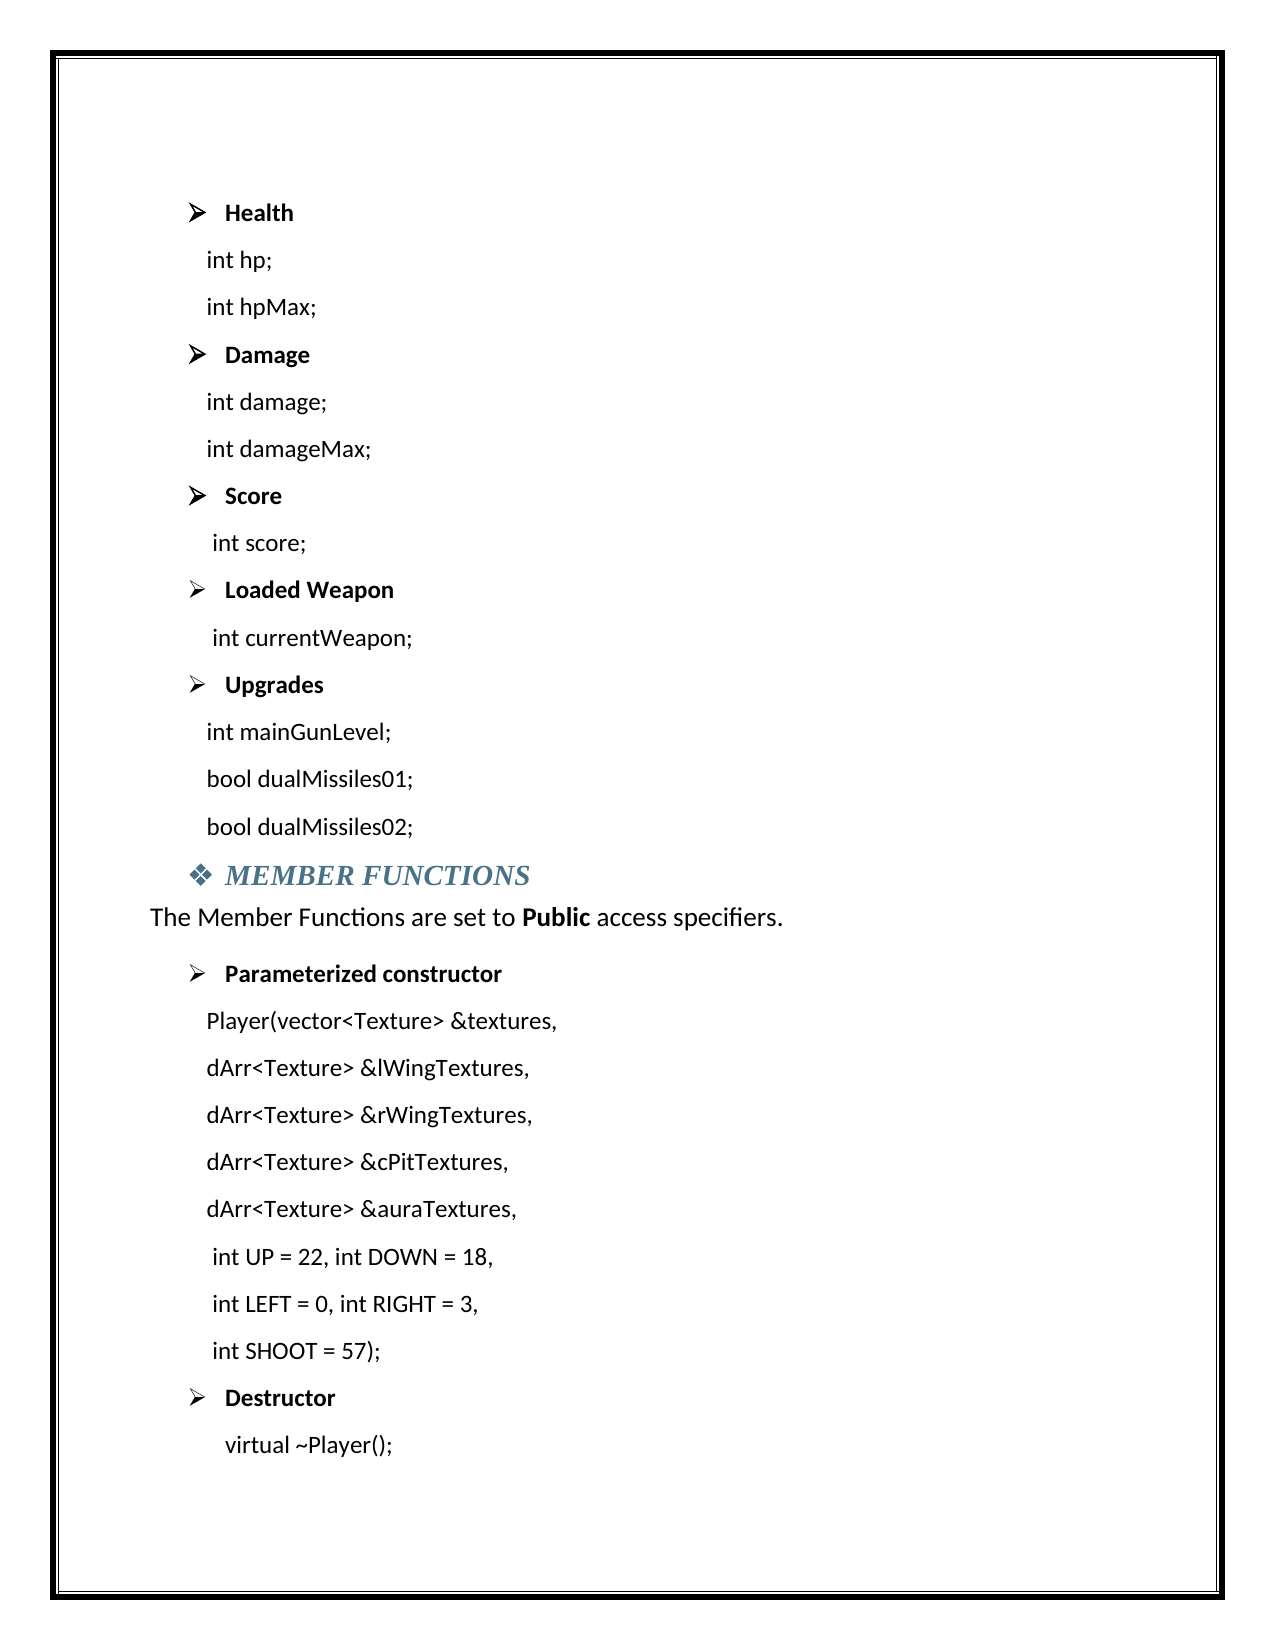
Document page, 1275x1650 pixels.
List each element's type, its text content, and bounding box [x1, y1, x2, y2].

subtitle MEMBER FUNCTIONS [187, 858, 1125, 891]
text bool dualMissiles02; [150, 811, 1125, 841]
text int damageMax; [150, 433, 1125, 464]
list Score [187, 480, 1125, 511]
text dArr<Texture> &rWingTextures, [150, 1099, 1125, 1130]
text int currentWeapon; [150, 622, 1125, 652]
text dArr<Texture> &cPitTextures, [150, 1146, 1125, 1177]
text Player(vector<Texture> &textures, [150, 1005, 1125, 1035]
text bool dualMissiles01; [150, 763, 1125, 794]
text int mainGunLevel; [150, 716, 1125, 747]
text The Member Functions are set to Public access specifiers. [150, 900, 1125, 933]
text int hpMax; [150, 292, 1125, 322]
text virtual ~Player(); [150, 1429, 1125, 1460]
text int damage; [150, 386, 1125, 416]
list Upgrades [187, 669, 1125, 699]
text int score; [150, 527, 1125, 558]
text dArr<Texture> &lWingTextures, [150, 1052, 1125, 1083]
text int hp; [150, 244, 1125, 275]
text dArr<Texture> &auraTextures, [150, 1194, 1125, 1224]
text int SHOOT = 57); [150, 1335, 1125, 1366]
list Health [187, 197, 1125, 228]
text int UP = 22, int DOWN = 18, [150, 1241, 1125, 1271]
list Damage [187, 339, 1125, 369]
list Parameterized constructor [187, 958, 1125, 988]
list Loaded Weapon [187, 575, 1125, 605]
text int LEFT = 0, int RIGHT = 3, [150, 1288, 1125, 1318]
list Destructor [187, 1382, 1125, 1413]
